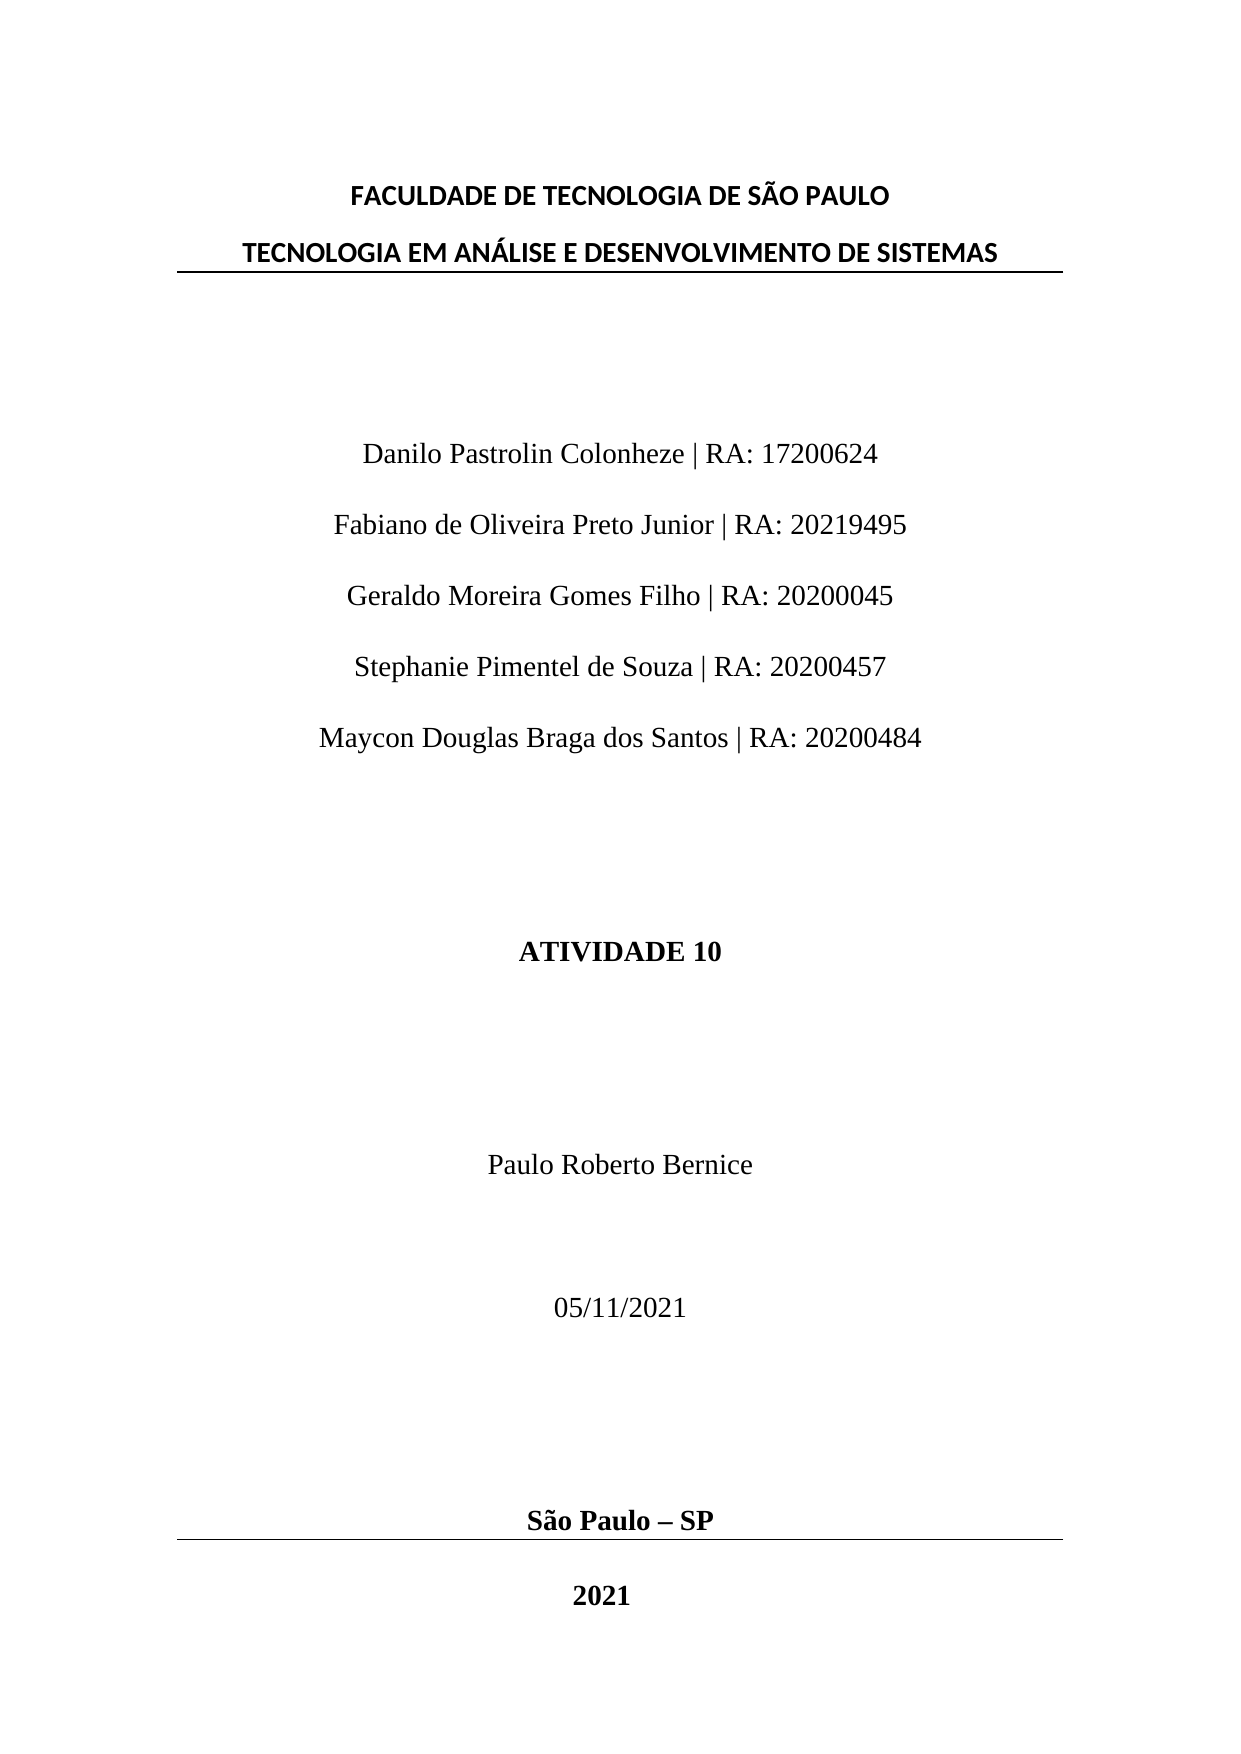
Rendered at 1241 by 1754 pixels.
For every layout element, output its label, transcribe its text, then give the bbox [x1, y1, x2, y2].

text 05/11/2021 [177, 1290, 1063, 1323]
text Maycon Douglas Braga dos Santos | RA: 20200484 [177, 721, 1063, 754]
text Stephanie Pimentel de Souza | RA: 20200457 [177, 649, 1063, 683]
text Paulo Roberto Bernice [177, 1147, 1063, 1181]
text FACULDADE DE TECNOLOGIA DE SÃO PAULO [177, 177, 1063, 213]
text 2021 [88, 1578, 1115, 1612]
text Fabiano de Oliveira Preto Junior | RA: 20219495 [177, 507, 1063, 541]
text Danilo Pastrolin Colonheze | RA: 17200624 [177, 436, 1063, 469]
text São Paulo – SP [177, 1503, 1063, 1539]
text ATIVIDADE 10 [177, 934, 1063, 968]
text TECNOLOGIA EM ANÁLISE E DESENVOLVIMENTO DE SISTEMAS [177, 234, 1063, 271]
text Geraldo Moreira Gomes Filho | RA: 20200045 [177, 578, 1063, 612]
